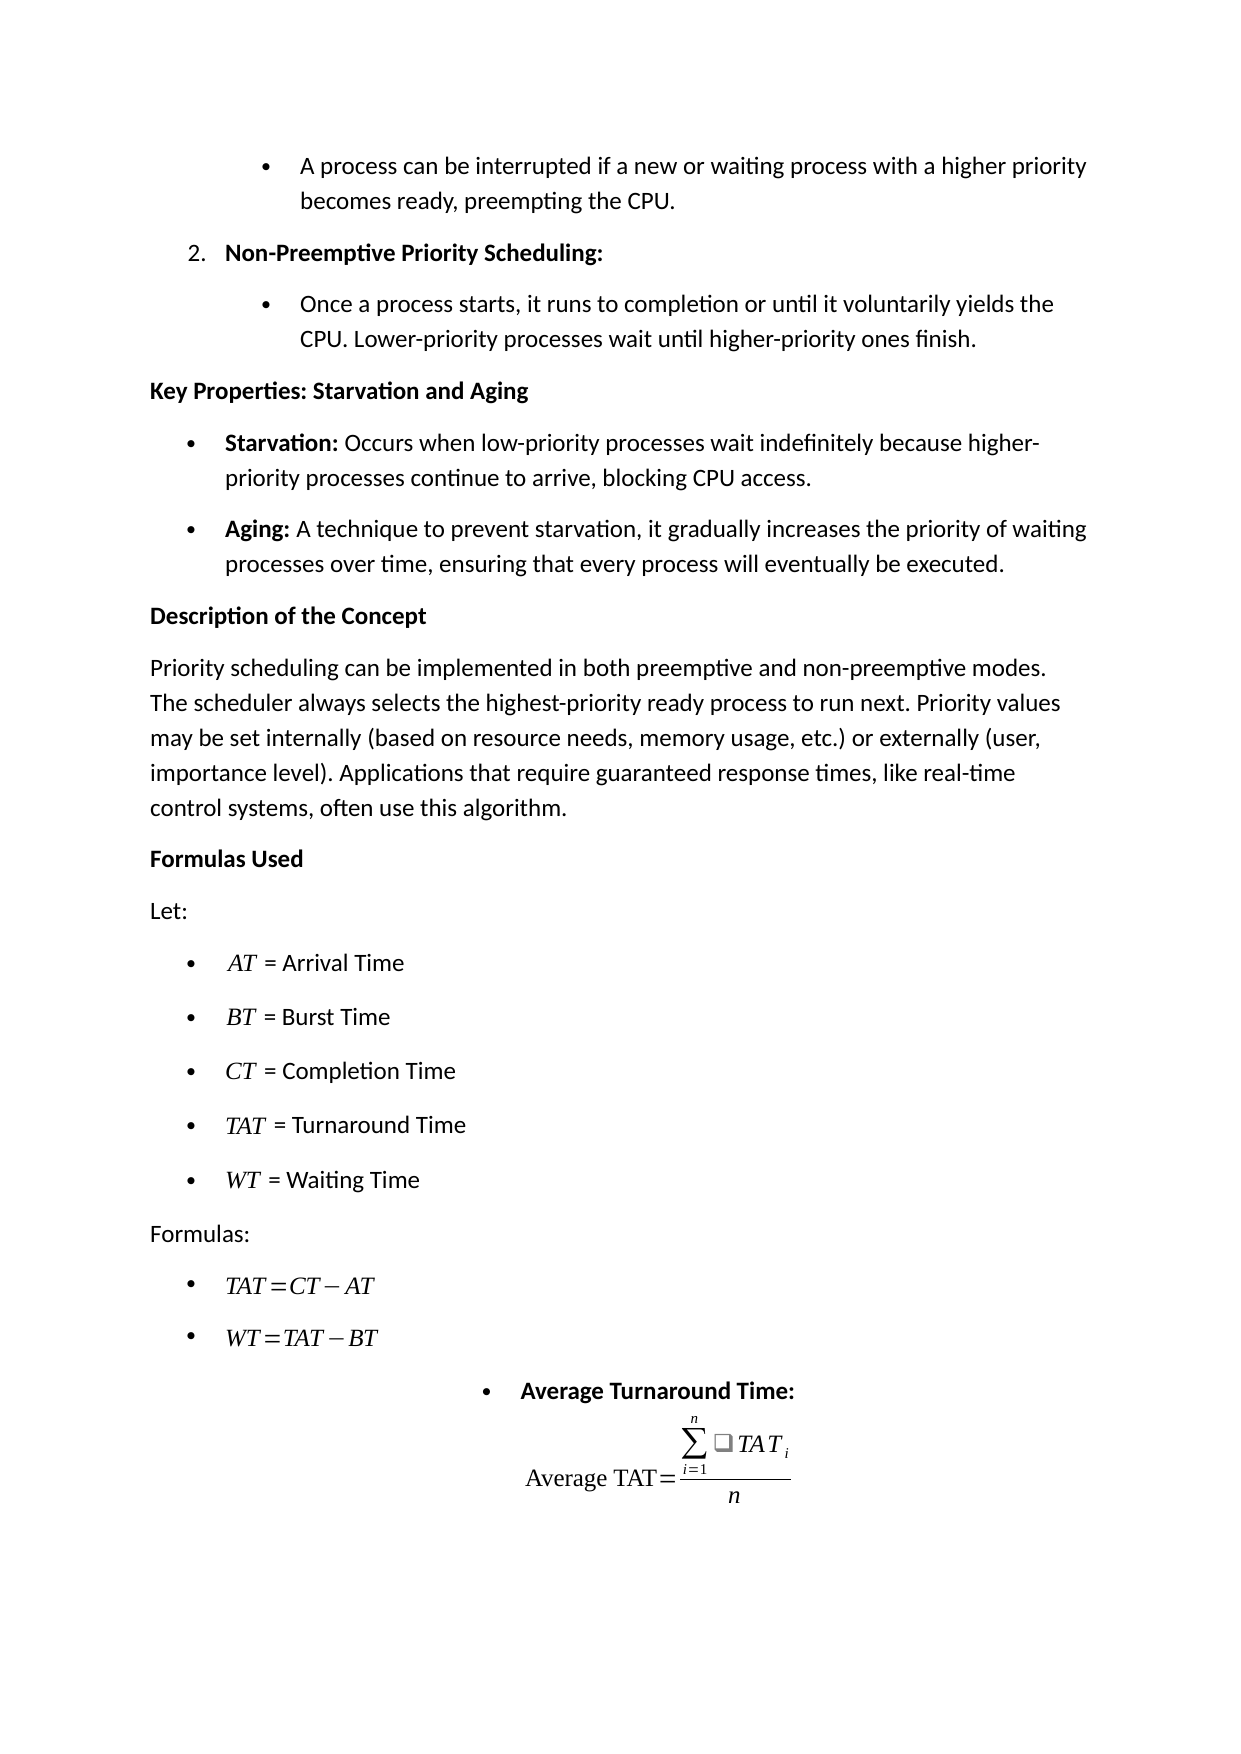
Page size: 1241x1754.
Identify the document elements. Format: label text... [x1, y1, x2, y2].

list Once a process starts, it runs to completion or until it voluntarily yields the CPU. Lower-priority processes wait until higher-priority ones finish. [262, 288, 1090, 354]
list A process can be interrupted if a new or waiting process with a higher priority becomes ready, preempting the CPU. [262, 150, 1090, 216]
list Average Turnaround Time: [187, 1375, 1090, 1508]
list Aging: A technique to prevent starvation, it gradually increases the priority of waiting processes over time, ensuring that every process will eventually be executed. [187, 513, 1090, 579]
text Formulas Used [150, 843, 1090, 874]
text Priority scheduling can be implemented in both preemptive and non-preemptive modes. The scheduler always selects the highest-priority ready process to run next. Priority values may be set internally (based on resource needs, memory usage, etc.) or externally (user, importance level). Applications that require guaranteed response times, like real-time control systems, often use this algorithm. [150, 652, 1090, 822]
text Let: [150, 895, 1090, 926]
list = Waiting Time [187, 1164, 1090, 1197]
text Description of the Concept [150, 600, 1090, 631]
text Key Properties: Starvation and Aging [150, 375, 1090, 406]
list = Arrival Time [187, 947, 1090, 980]
list = Burst Time [187, 1001, 1090, 1034]
list = Completion Time [187, 1055, 1090, 1088]
text Formulas: [150, 1218, 1090, 1248]
list Starvation: Occurs when low-priority processes wait indefinitely because higher-priority processes continue to arrive, blocking CPU access. [187, 427, 1090, 492]
list = Turnaround Time [187, 1109, 1090, 1143]
list Non-Preemptive Priority Scheduling: [187, 237, 1090, 267]
